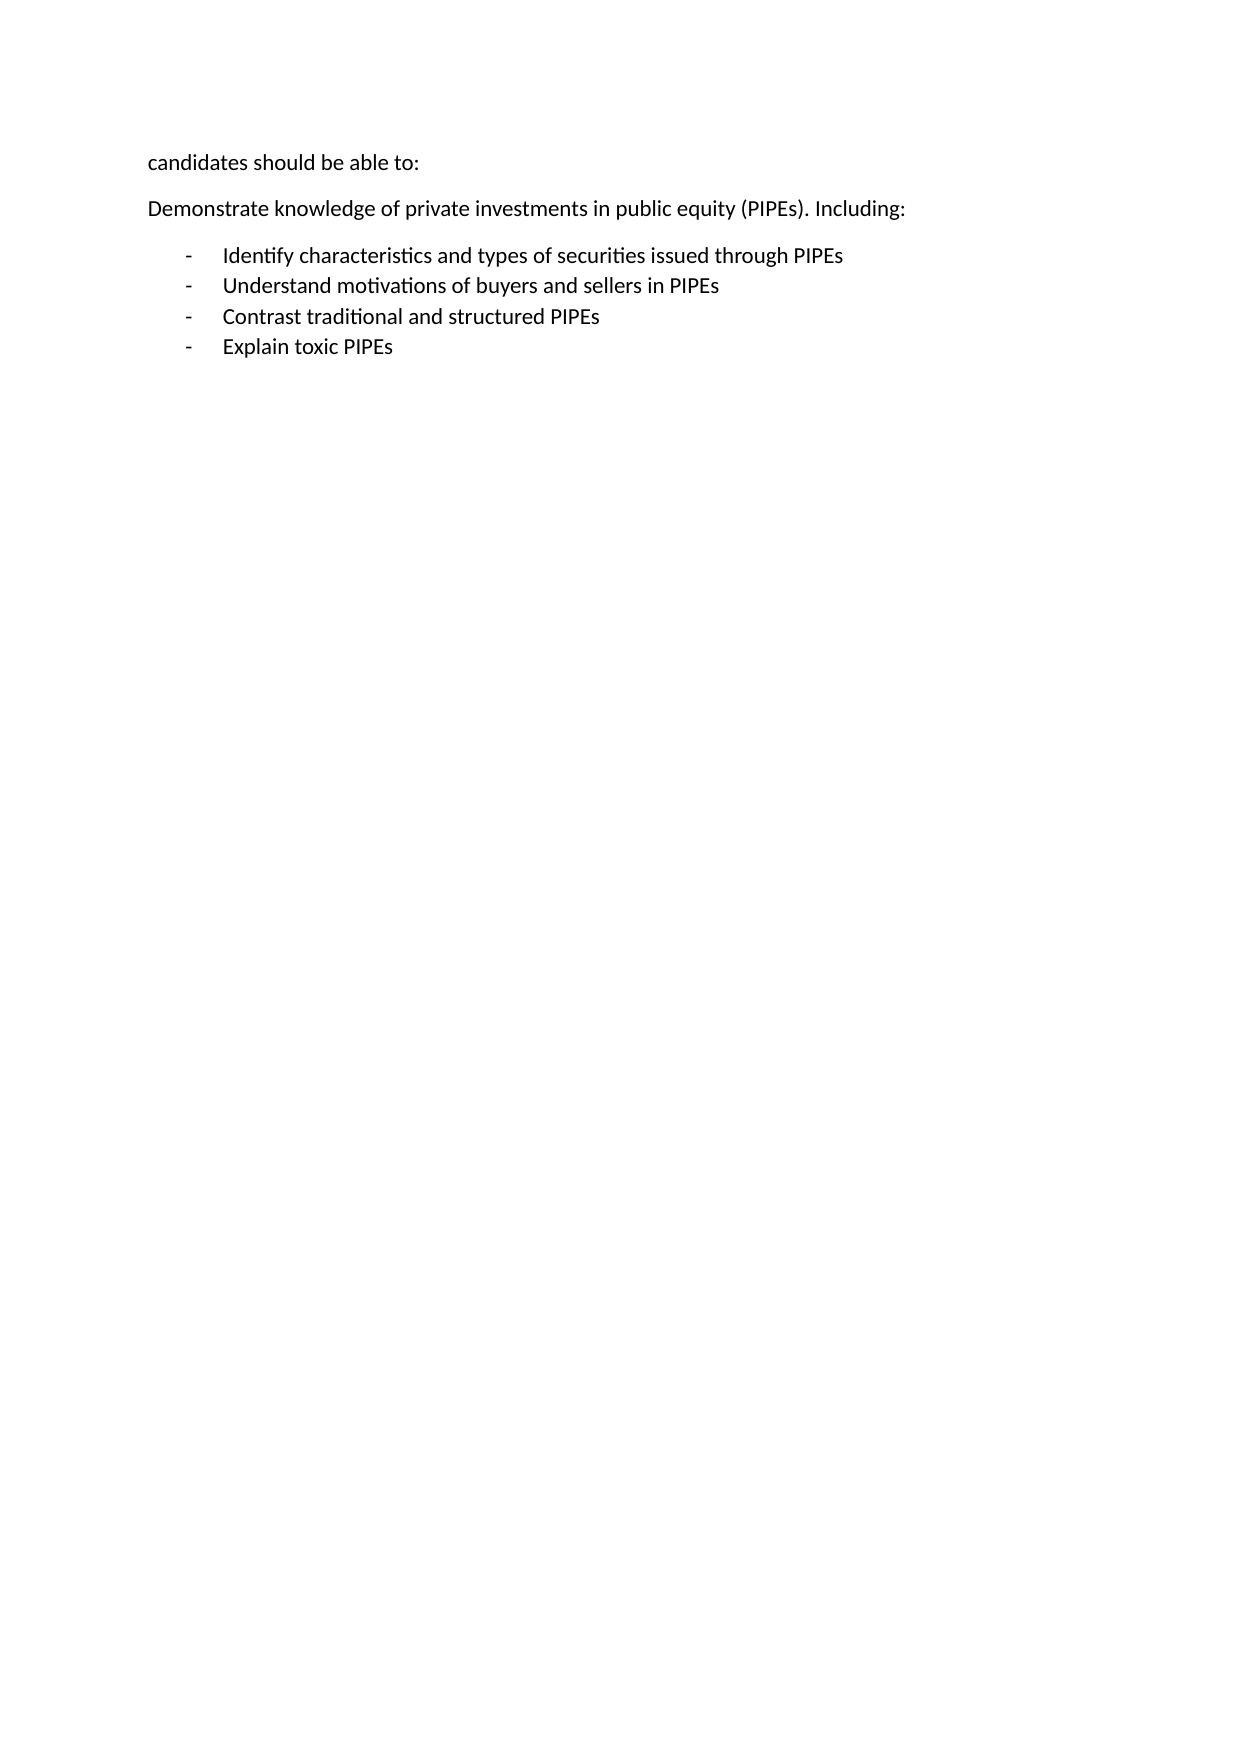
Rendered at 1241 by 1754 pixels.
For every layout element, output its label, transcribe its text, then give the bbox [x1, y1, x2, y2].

text candidates should be able to: [148, 148, 1093, 176]
list Contrast traditional and structured PIPEs [185, 302, 1093, 330]
list Explain toxic PIPEs [185, 332, 1093, 360]
list Understand motivations of buyers and sellers in PIPEs [185, 272, 1093, 299]
text Demonstrate knowledge of private investments in public equity (PIPEs). Including: [148, 194, 1093, 222]
list Identify characteristics and types of securities issued through PIPEs [185, 241, 1093, 269]
